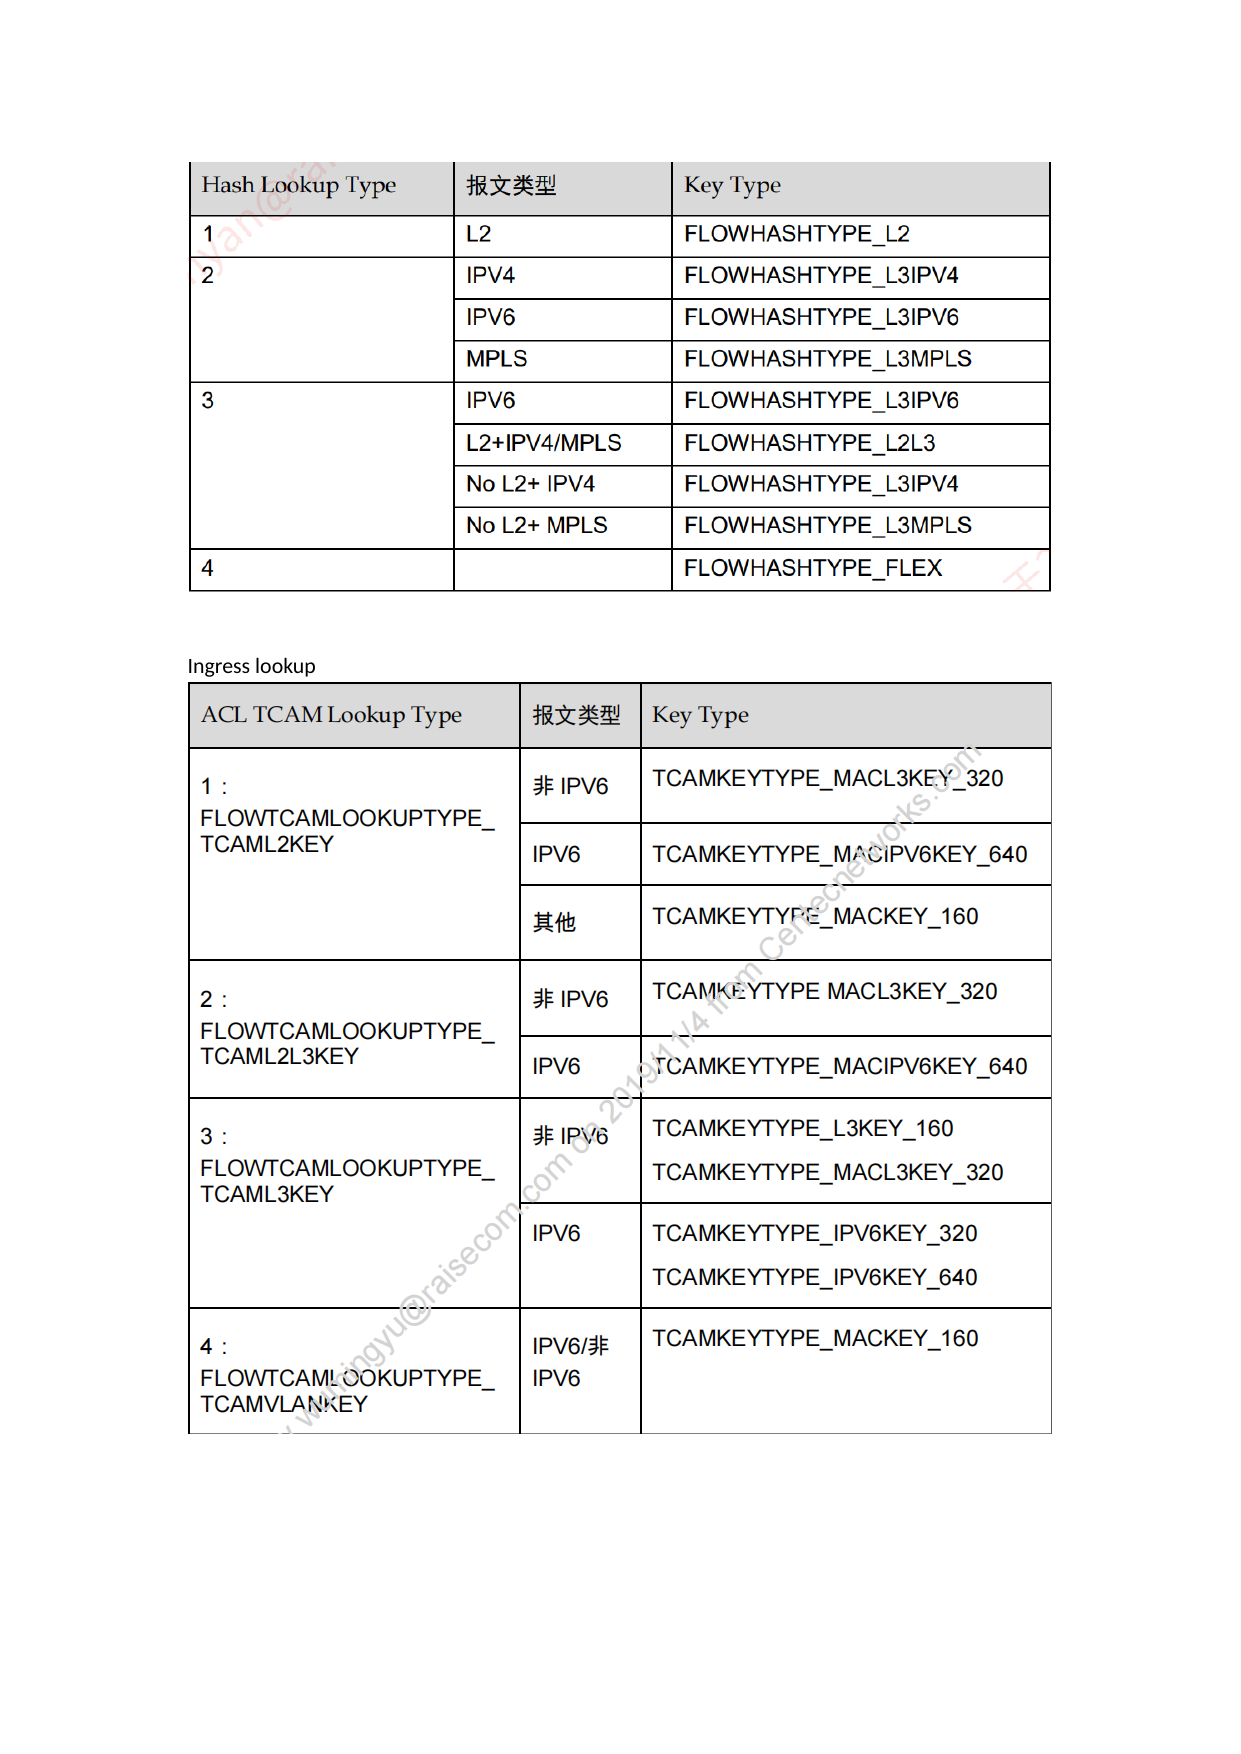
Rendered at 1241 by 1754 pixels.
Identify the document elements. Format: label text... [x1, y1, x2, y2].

picture [187, 682, 1052, 1434]
picture [187, 162, 1052, 592]
text Ingress lookup [187, 649, 1053, 682]
